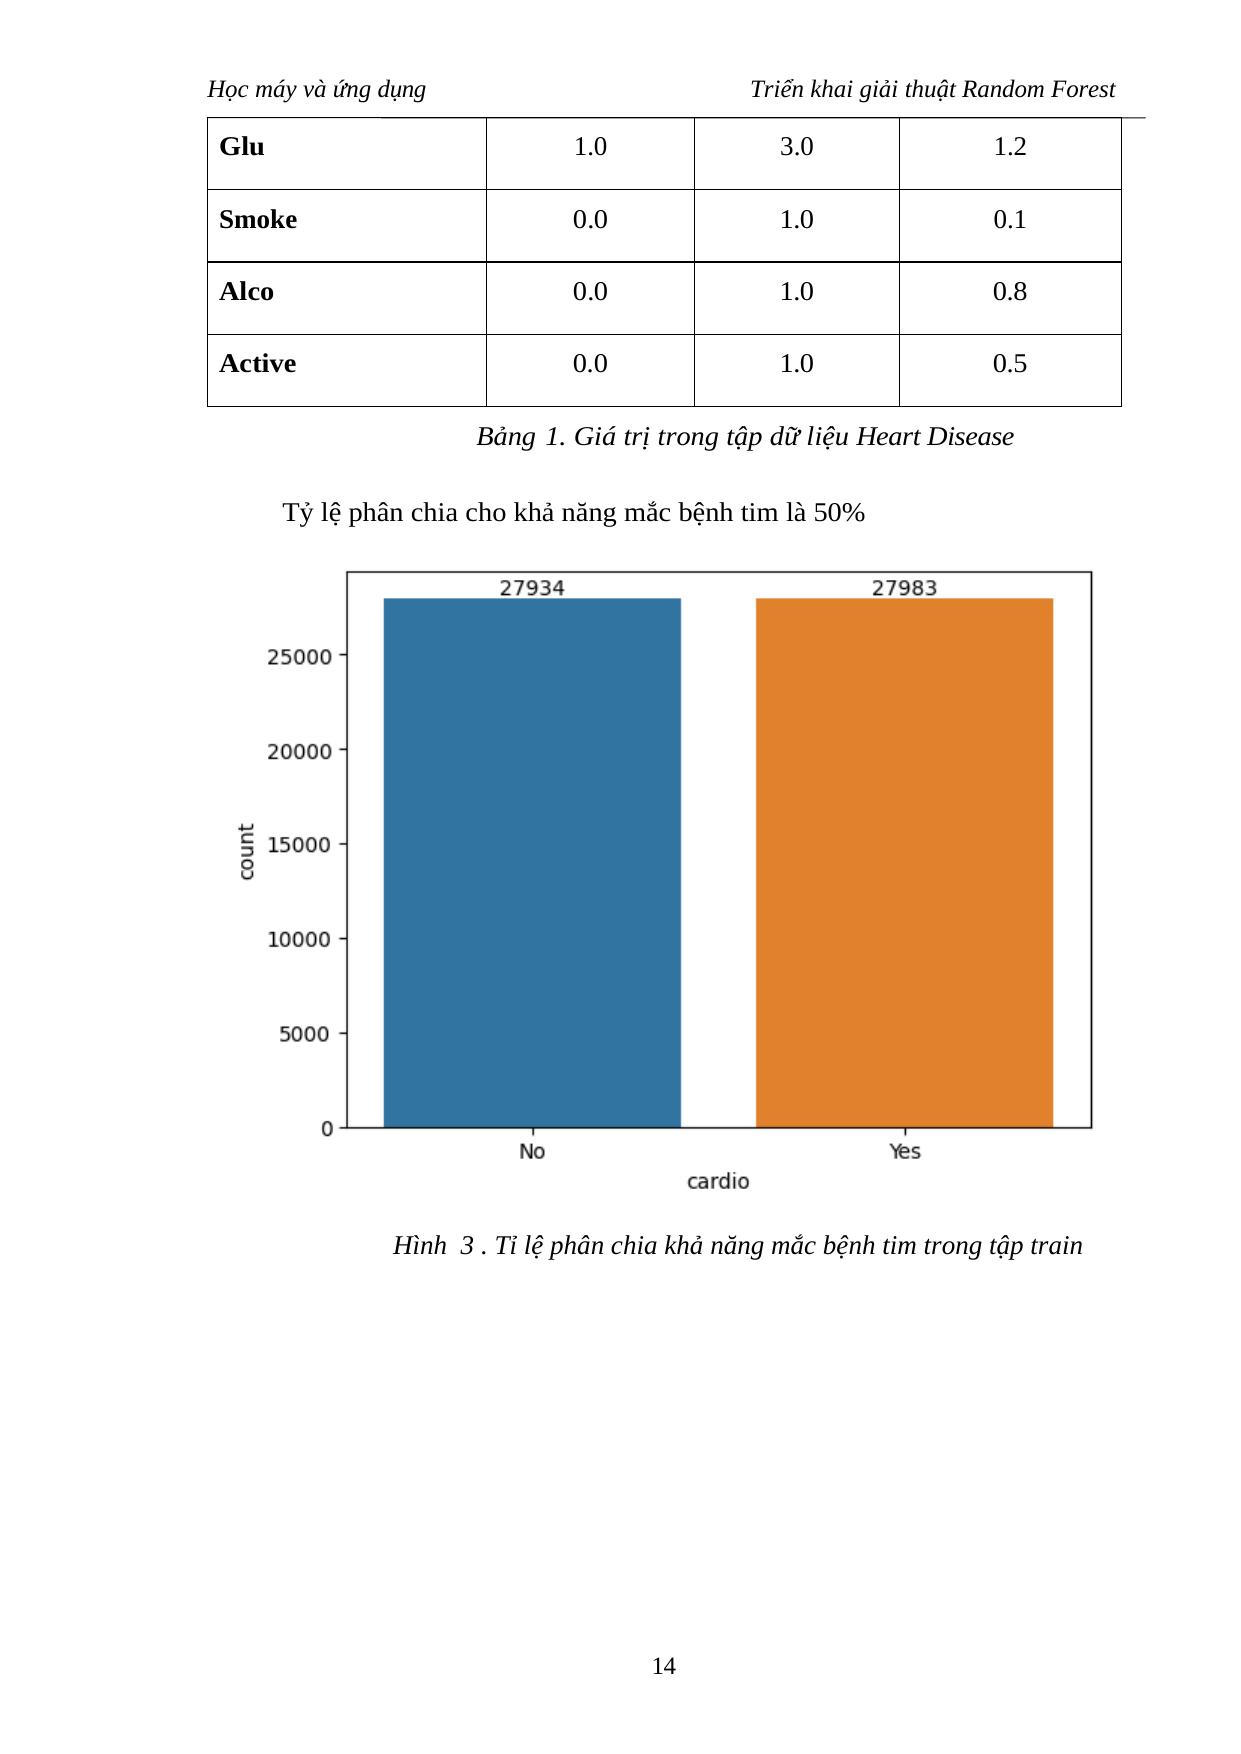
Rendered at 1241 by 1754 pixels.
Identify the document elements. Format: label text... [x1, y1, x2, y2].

text Hình 3. Tỉ lệ phân chia khả năng mắc bệnh tim trong tập train [393, 1229, 1201, 1260]
table_cell 1.0 [695, 335, 899, 406]
table_cell 1.0 [695, 190, 899, 261]
table_cell 0.1 [900, 190, 1121, 261]
table_cell Smoke [208, 190, 486, 261]
table_cell 0.8 [900, 263, 1121, 334]
text Tỷ lệ phân chia cho khả năng mắc bệnh tim là 50% [282, 496, 1201, 527]
table_cell 0.0 [487, 335, 694, 406]
picture [222, 558, 1106, 1207]
table_cell Alco [208, 263, 486, 334]
table_cell 1.0 [695, 263, 899, 334]
table_cell Glu [208, 118, 486, 189]
table_cell 3.0 [695, 118, 899, 189]
text Bảng 1. Giá trị trong tập dữ liệu Heart Disease [476, 420, 1201, 452]
table_cell Active [208, 335, 486, 406]
table_cell 1.0 [487, 118, 694, 189]
table_cell 0.0 [487, 263, 694, 334]
table_cell 1.2 [900, 118, 1121, 189]
table_cell 0.0 [487, 190, 694, 261]
table_cell 0.5 [900, 335, 1121, 406]
